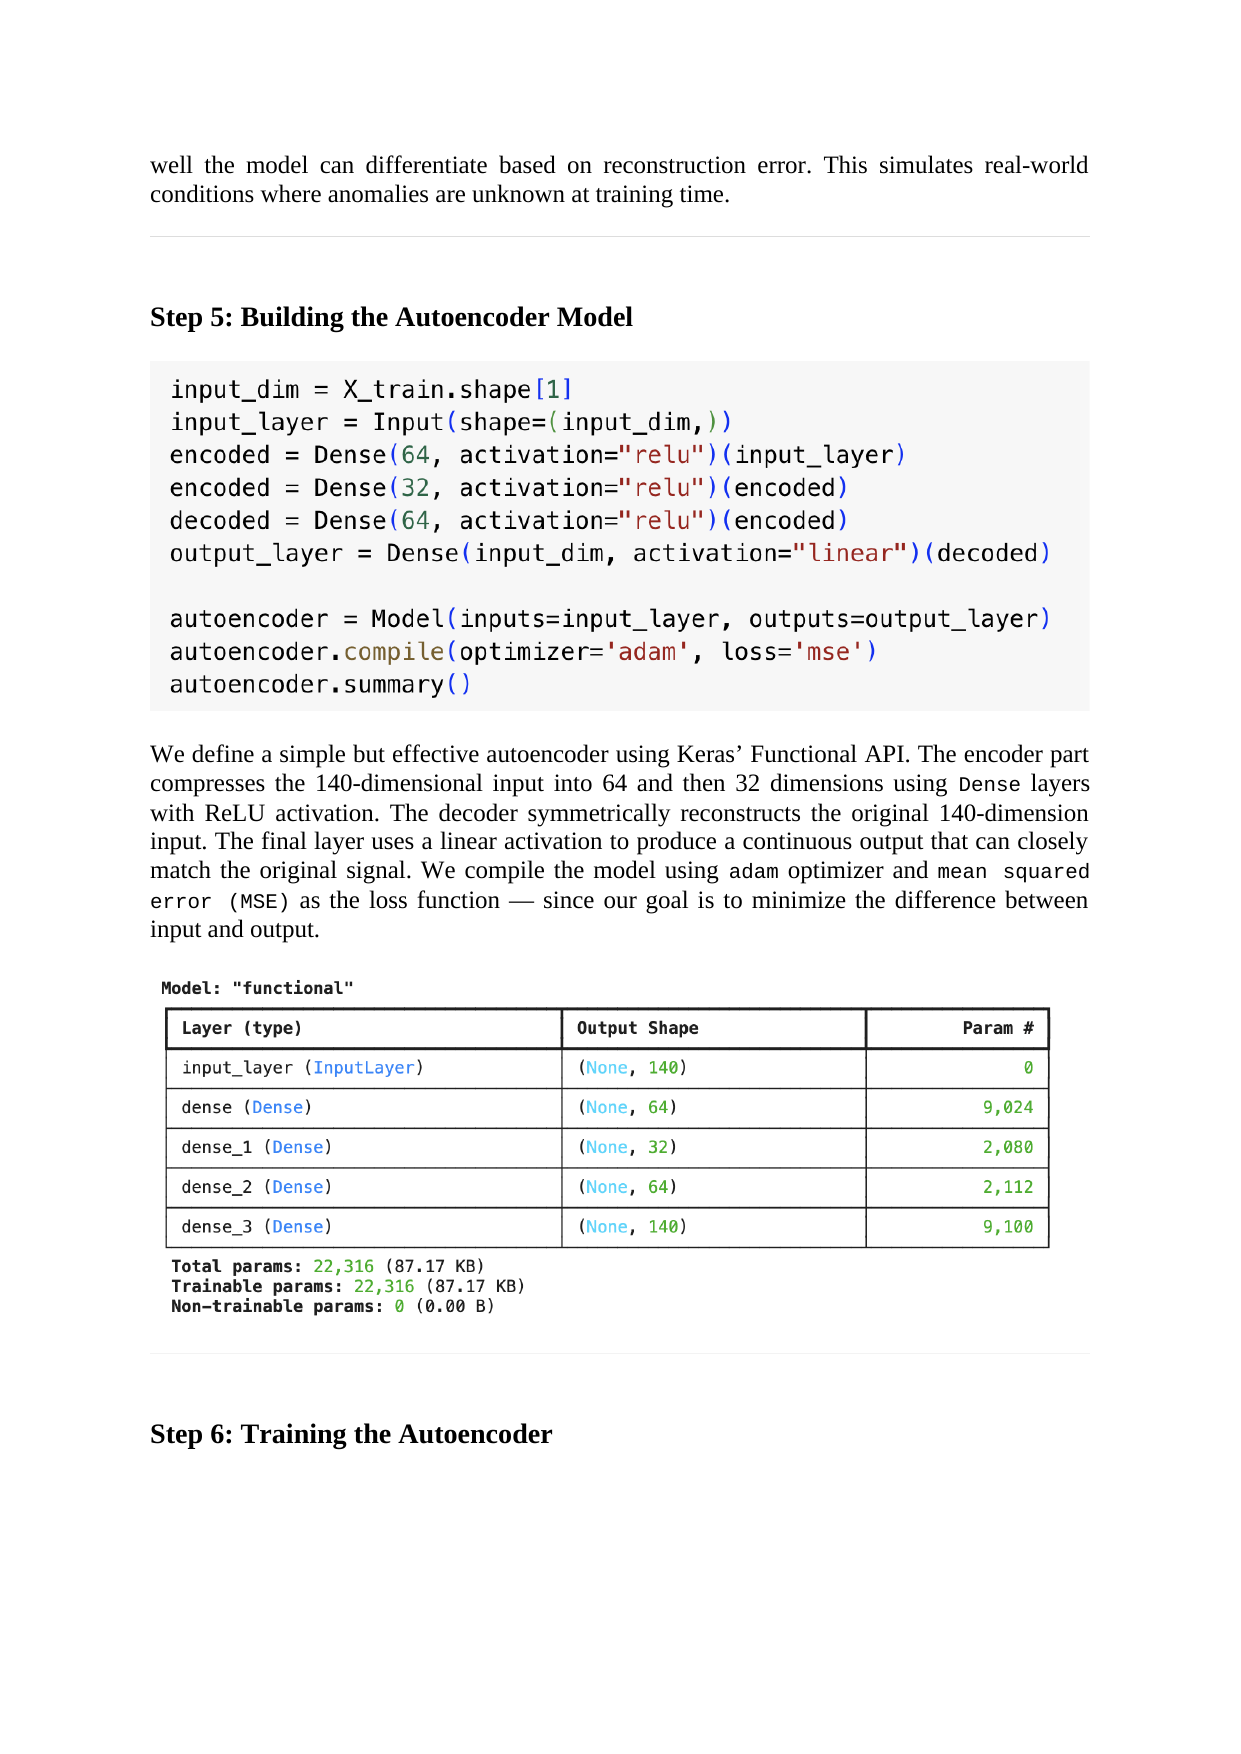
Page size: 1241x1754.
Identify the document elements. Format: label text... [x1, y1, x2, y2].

text Step 6: Training the Autoencoder [150, 1417, 1090, 1449]
picture [150, 361, 1090, 711]
text Step 5: Building the Autoencoder Model [150, 300, 1090, 332]
text We define a simple but effective autoencoder using Keras’ Functional API. The encoder part compresses the 140-dimensional input into 64 and then 32 dimensions using Dense layers with ReLU activation. The decoder symmetrically reconstructs the original 140-dimension input. The final layer uses a linear activation to produce a continuous output that can closely match the original signal. We compile the model using adam optimizer and mean squared error (MSE) as the loss function — since our goal is to minimize the difference between input and output. [150, 739, 1090, 943]
picture [150, 972, 1090, 1325]
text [150, 150, 1090, 207]
